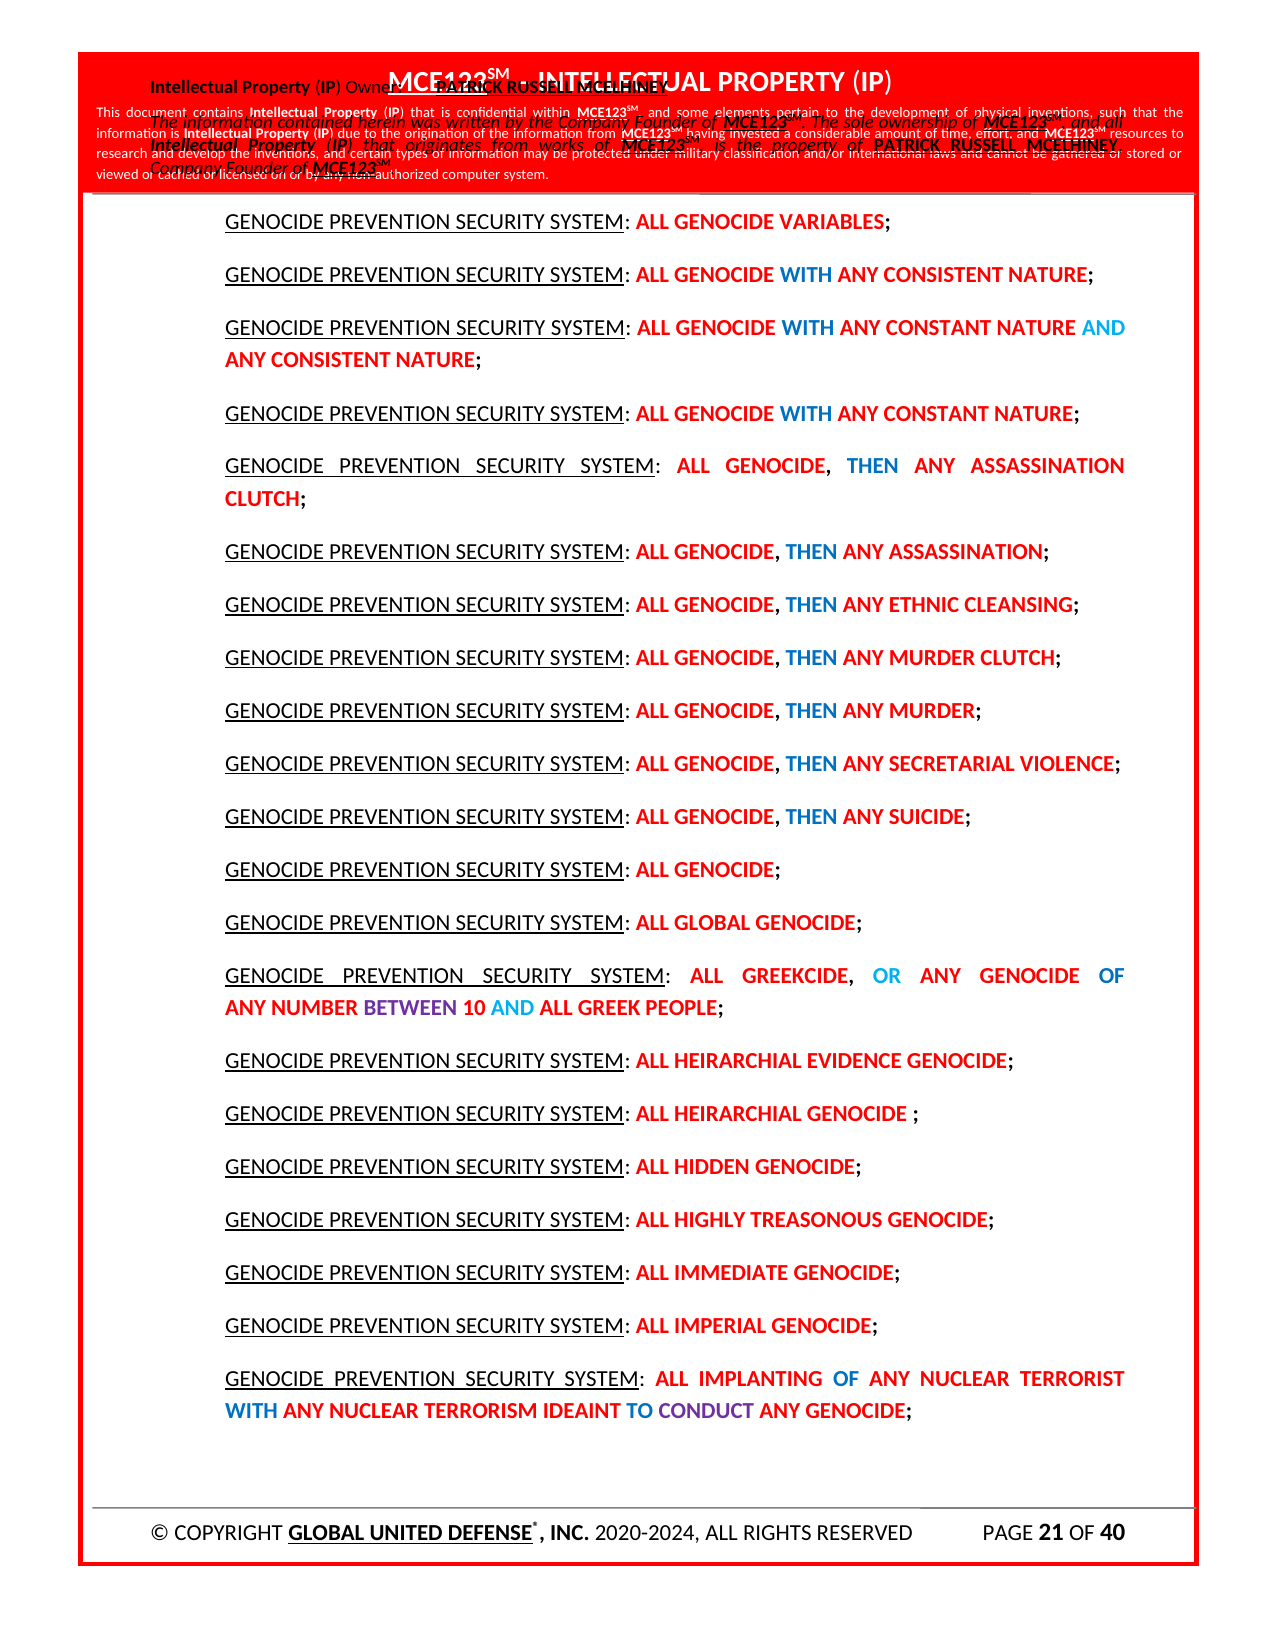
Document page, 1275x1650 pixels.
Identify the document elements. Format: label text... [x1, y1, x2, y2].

text GENOCIDE PREVENTION SECURITY SYSTEM: ALL HEIRARCHIAL EVIDENCE GENOCIDE; [225, 1046, 1125, 1074]
text GENOCIDE PREVENTION SECURITY SYSTEM: ALL GENOCIDE, THEN ANY ASSASSINATION; [225, 537, 1125, 565]
text GENOCIDE PREVENTION SECURITY SYSTEM: ALL IMPLANTING OF ANY NUCLEAR TERRORIST WITH ANY NUCLEAR TERRORISM IDEAINT TO CONDUCT ANY GENOCIDE; [225, 1364, 1125, 1424]
text GENOCIDE PREVENTION SECURITY SYSTEM: ALL GENOCIDE; [225, 855, 1125, 883]
text GENOCIDE PREVENTION SECURITY SYSTEM: ALL GLOBAL GENOCIDE; [225, 908, 1125, 936]
text GENOCIDE PREVENTION SECURITY SYSTEM: ALL HIGHLY TREASONOUS GENOCIDE; [225, 1205, 1125, 1233]
text GENOCIDE PREVENTION SECURITY SYSTEM: ALL GENOCIDE, THEN ANY SECRETARIAL VIOLENCE; [225, 749, 1125, 777]
text GENOCIDE PREVENTION SECURITY SYSTEM: ALL GREEKCIDE, OR ANY GENOCIDE OF ANY NUMBER BETWEEN 10 AND ALL GREEK PEOPLE; [225, 961, 1125, 1021]
text GENOCIDE PREVENTION SECURITY SYSTEM: ALL GENOCIDE, THEN ANY MURDER CLUTCH; [225, 643, 1125, 671]
text GENOCIDE PREVENTION SECURITY SYSTEM: ALL GENOCIDE WITH ANY CONSTANT NATURE AND ANY CONSISTENT NATURE; [225, 313, 1125, 374]
text GENOCIDE PREVENTION SECURITY SYSTEM: ALL GENOCIDE, THEN ANY ASSASSINATION CLUTCH; [225, 452, 1125, 512]
text GENOCIDE PREVENTION SECURITY SYSTEM: ALL HEIRARCHIAL GENOCIDE ; [225, 1099, 1125, 1127]
text GENOCIDE PREVENTION SECURITY SYSTEM: ALL HIDDEN GENOCIDE; [225, 1152, 1125, 1180]
text GENOCIDE PREVENTION SECURITY SYSTEM: ALL IMPERIAL GENOCIDE; [225, 1311, 1125, 1339]
text GENOCIDE PREVENTION SECURITY SYSTEM: ALL GENOCIDE WITH ANY CONSISTENT NATURE; [225, 260, 1125, 288]
text GENOCIDE PREVENTION SECURITY SYSTEM: ALL GENOCIDE, THEN ANY ETHNIC CLEANSING; [225, 590, 1125, 618]
text GENOCIDE PREVENTION SECURITY SYSTEM: ALL GENOCIDE WITH ANY CONSTANT NATURE; [225, 399, 1125, 427]
text GENOCIDE PREVENTION SECURITY SYSTEM: ALL GENOCIDE, THEN ANY MURDER; [225, 696, 1125, 724]
text GENOCIDE PREVENTION SECURITY SYSTEM: ALL GENOCIDE, THEN ANY SUICIDE; [225, 802, 1125, 830]
text GENOCIDE PREVENTION SECURITY SYSTEM: ALL IMMEDIATE GENOCIDE; [225, 1258, 1125, 1286]
text GENOCIDE PREVENTION SECURITY SYSTEM: ALL GENOCIDE VARIABLES; [225, 207, 1125, 235]
